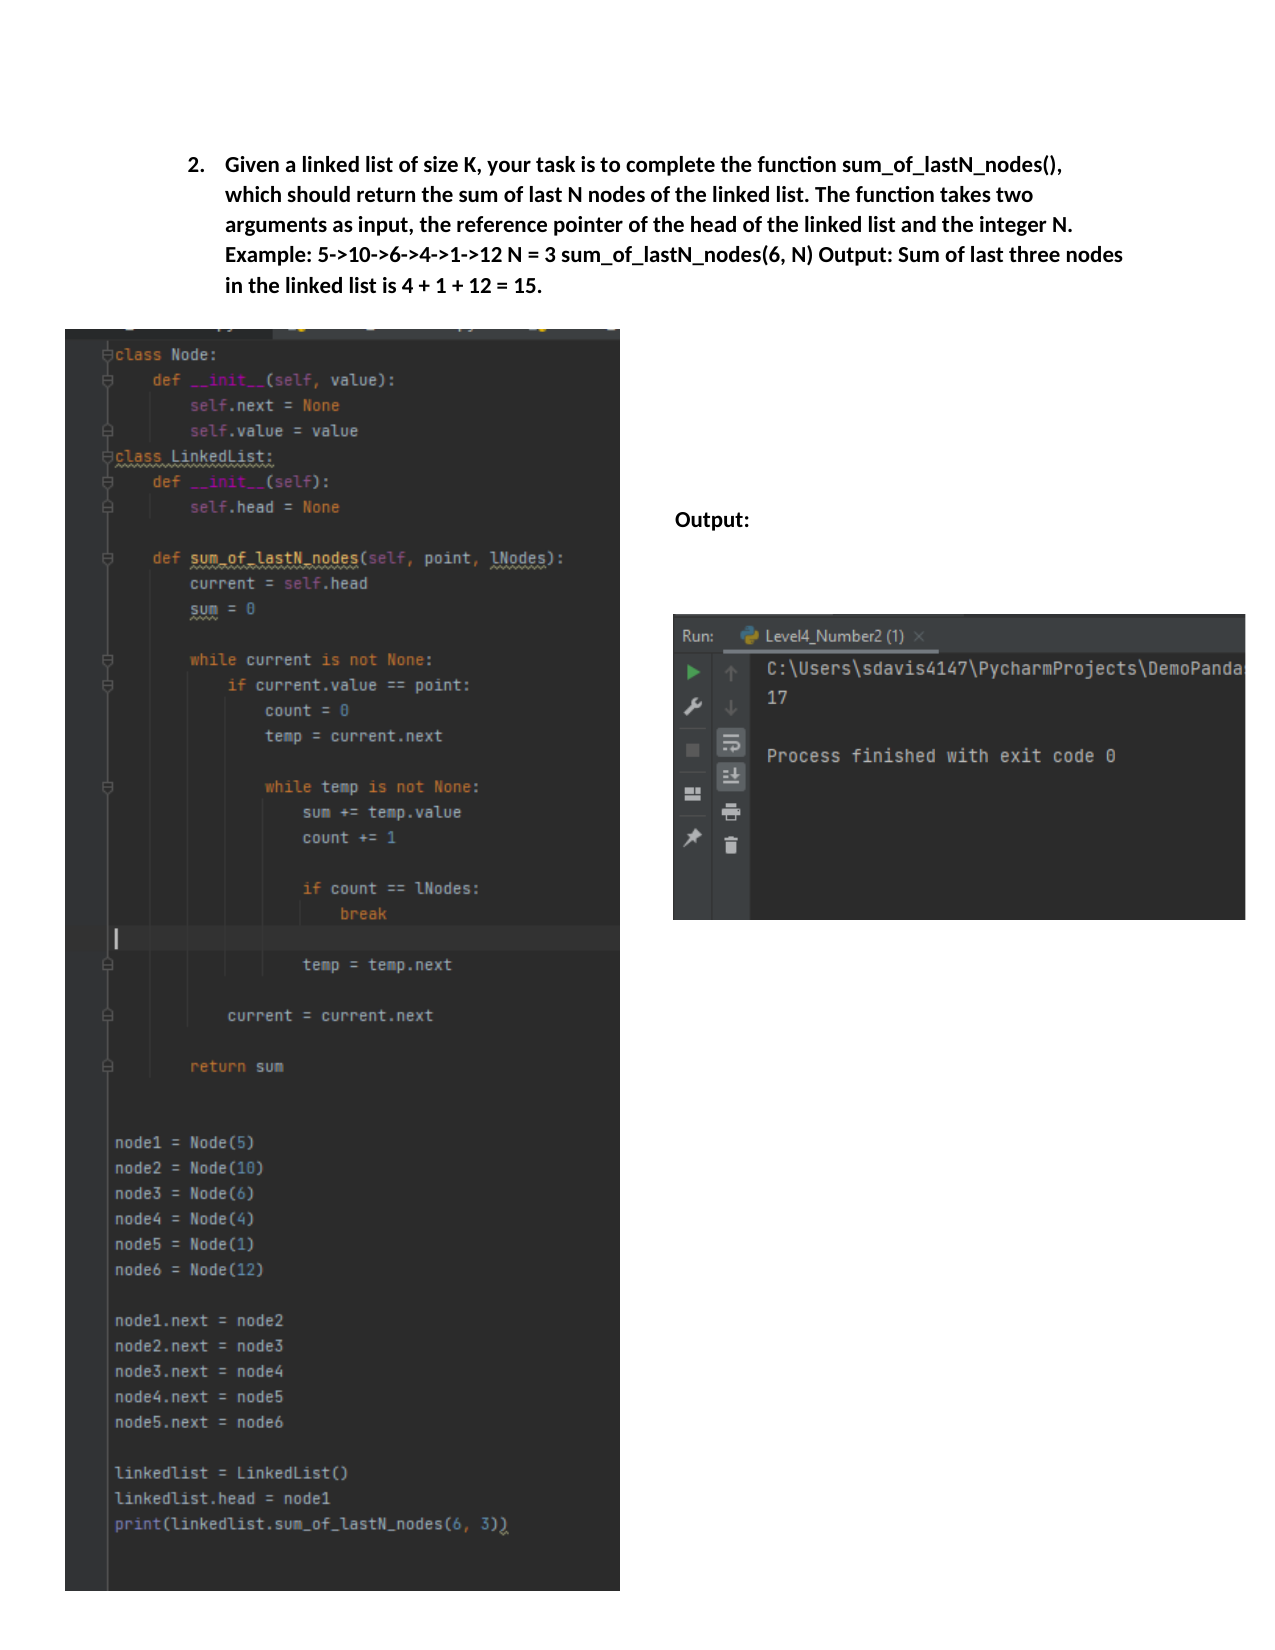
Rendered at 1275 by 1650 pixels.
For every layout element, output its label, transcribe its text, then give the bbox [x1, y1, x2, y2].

list Given a linked list of size K, your task is to complete the function sum_of_lastN_nodes(), which should return the sum of last N nodes of the linked list. The function takes two arguments as input, the reference pointer of the head of the linked list and the integer N. Example: 5->10->6->4->1->12 N = 3 sum_of_lastN_nodes(6, N) Output: Sum of last three nodes in the linked list is 4 + 1 + 12 = 15. [187, 150, 1125, 299]
picture [673, 614, 1246, 920]
picture [65, 329, 620, 1591]
text Output: [675, 505, 1125, 533]
